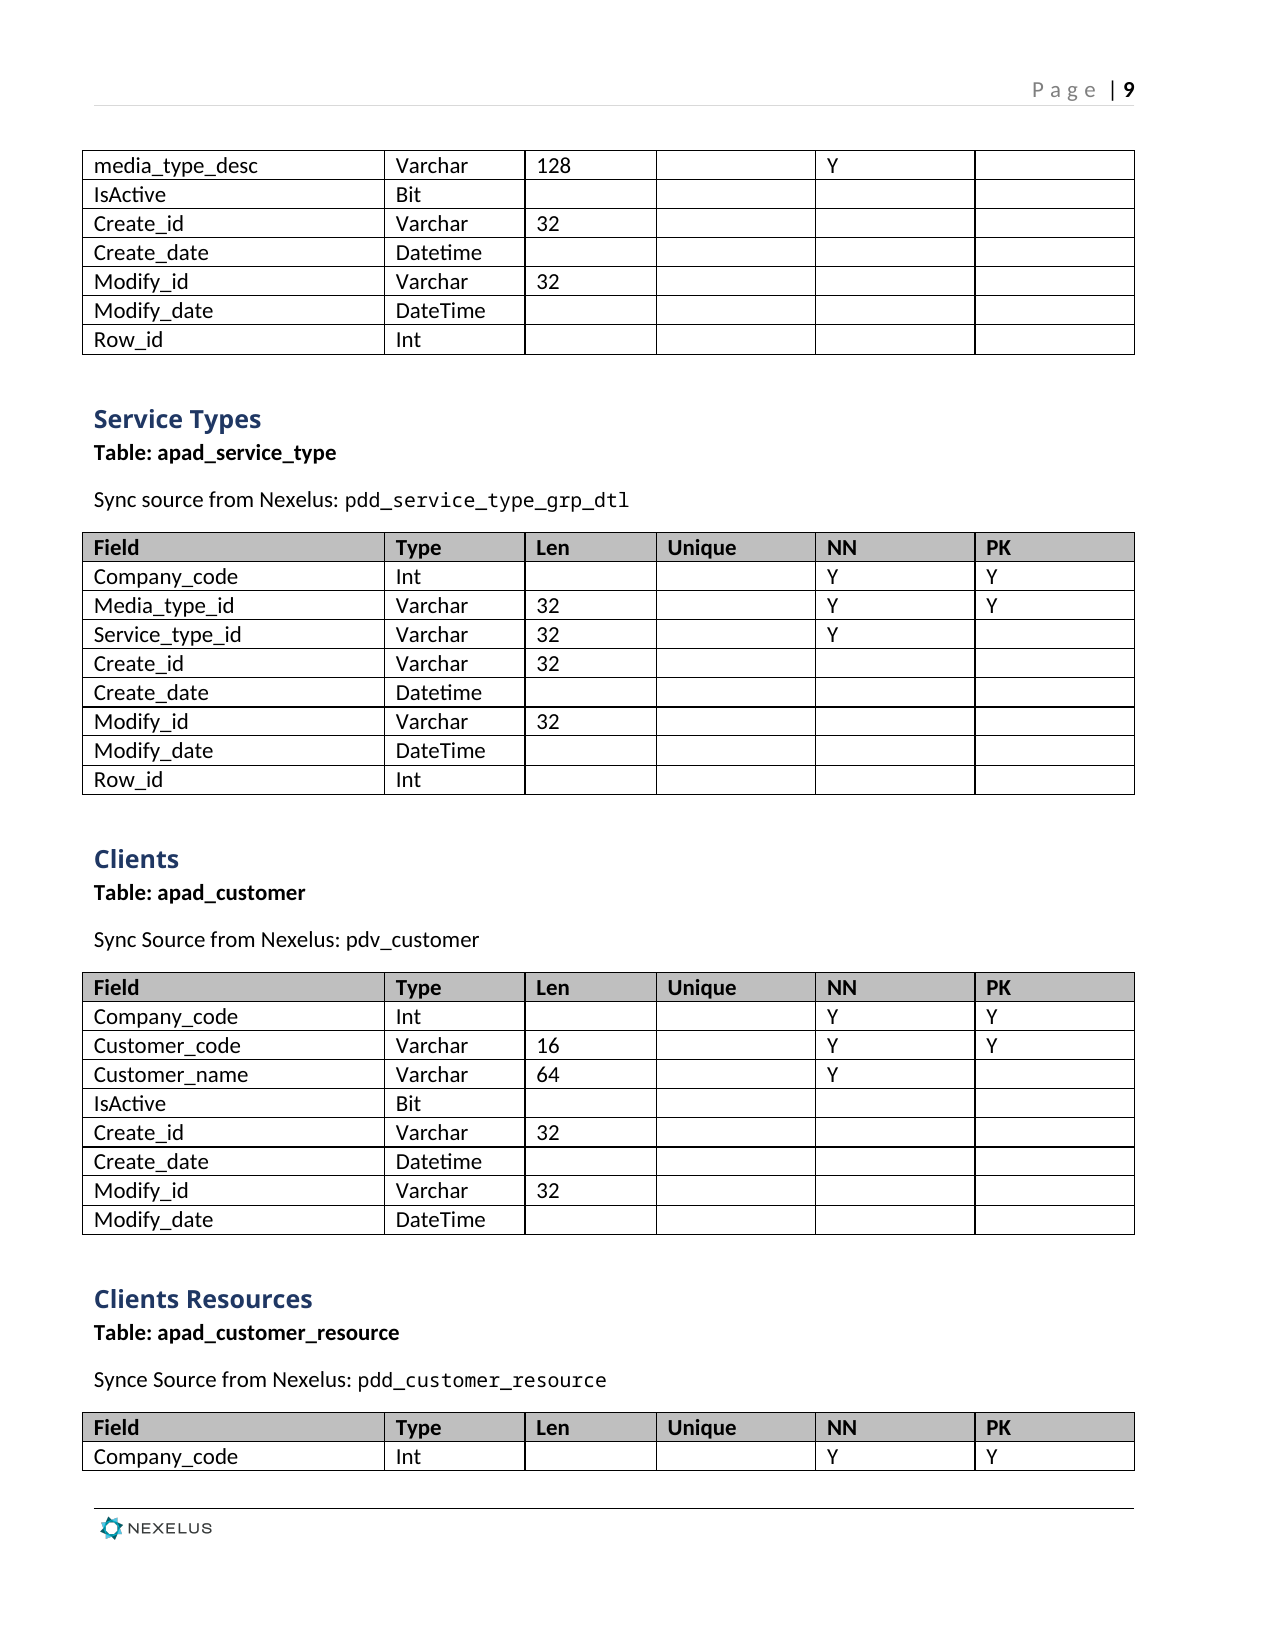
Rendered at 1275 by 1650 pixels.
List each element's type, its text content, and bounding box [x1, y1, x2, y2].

table_cell Modify_id [83, 1176, 384, 1204]
table_cell Modify_id [83, 267, 384, 295]
table_header Unique [657, 1413, 815, 1441]
table_cell [657, 1442, 815, 1470]
table_cell Datetime [385, 678, 524, 706]
table_cell Y [976, 591, 1134, 619]
table_cell [526, 238, 656, 266]
table_cell Bit [385, 1089, 524, 1117]
table_cell Varchar [385, 209, 524, 237]
table_cell [976, 649, 1134, 677]
table_cell media_type_desc [83, 151, 384, 179]
table_cell Service_type_id [83, 620, 384, 648]
table_header NN [816, 973, 974, 1001]
table_cell Y [816, 1060, 974, 1088]
table_cell [976, 1206, 1134, 1233]
text Sync source from Nexelus: pdd_service_type_grp_dtl [94, 485, 1134, 513]
table_cell [657, 209, 815, 237]
subtitle Service Types [94, 401, 1134, 435]
table_cell Y [816, 151, 974, 179]
table_header Len [526, 973, 656, 1001]
table_cell [976, 180, 1134, 208]
table_cell Varchar [385, 1031, 524, 1059]
table_cell Y [976, 562, 1134, 590]
table_cell Company_code [83, 1442, 384, 1470]
table_cell Row_id [83, 325, 384, 353]
table_cell Varchar [385, 1118, 524, 1146]
table_cell Datetime [385, 238, 524, 266]
table_cell [816, 1118, 974, 1146]
table_header PK [976, 533, 1134, 561]
table_cell Y [816, 1442, 974, 1470]
table_cell Int [385, 1002, 524, 1030]
table_cell [526, 180, 656, 208]
table_cell [816, 766, 974, 793]
table_cell 32 [526, 209, 656, 237]
table_cell [816, 209, 974, 237]
table_cell [657, 1089, 815, 1117]
table_cell Create_id [83, 209, 384, 237]
table_cell Y [816, 620, 974, 648]
table_header Type [385, 533, 524, 561]
table_cell [816, 1148, 974, 1175]
table_cell Int [385, 1442, 524, 1470]
table_cell Modify_date [83, 736, 384, 764]
table_cell 32 [526, 1118, 656, 1146]
table_cell [657, 678, 815, 706]
table_header Field [83, 973, 384, 1001]
table_cell Int [385, 766, 524, 793]
table_cell [976, 678, 1134, 706]
table_cell Y [976, 1442, 1134, 1470]
text Table: apad_customer [94, 878, 1134, 906]
table_cell Varchar [385, 649, 524, 677]
table_cell [816, 736, 974, 764]
table_cell 32 [526, 1176, 656, 1204]
table_cell [657, 267, 815, 295]
table_cell 32 [526, 649, 656, 677]
table_cell Create_id [83, 1118, 384, 1146]
table_cell 16 [526, 1031, 656, 1059]
table_cell Y [976, 1031, 1134, 1059]
table_cell 128 [526, 151, 656, 179]
table_cell Varchar [385, 267, 524, 295]
table_cell [657, 1206, 815, 1233]
table_cell Varchar [385, 708, 524, 735]
table_cell [657, 180, 815, 208]
table_cell [816, 678, 974, 706]
table_cell [816, 296, 974, 324]
table_cell [976, 209, 1134, 237]
table_header Unique [657, 533, 815, 561]
table_cell DateTime [385, 1206, 524, 1233]
table_cell Y [816, 1031, 974, 1059]
table_cell Media_type_id [83, 591, 384, 619]
table_cell [657, 708, 815, 735]
table_cell Y [976, 1002, 1134, 1030]
table_cell [657, 1002, 815, 1030]
table_cell [526, 1206, 656, 1233]
table_cell [657, 766, 815, 793]
table_header PK [976, 1413, 1134, 1441]
table_cell IsActive [83, 180, 384, 208]
table_cell Create_date [83, 1148, 384, 1175]
table_cell [526, 678, 656, 706]
table_cell [816, 267, 974, 295]
table_cell [976, 1118, 1134, 1146]
table_cell [976, 766, 1134, 793]
table_cell [816, 1206, 974, 1233]
table_cell [657, 1060, 815, 1088]
table_cell Bit [385, 180, 524, 208]
table_cell [657, 591, 815, 619]
table_cell [526, 325, 656, 353]
table_header Type [385, 1413, 524, 1441]
table_cell [657, 736, 815, 764]
table_cell Customer_name [83, 1060, 384, 1088]
table_cell [526, 1442, 656, 1470]
table_cell Varchar [385, 1176, 524, 1204]
subtitle Clients [94, 841, 1134, 876]
table_cell [657, 151, 815, 179]
table_cell [657, 296, 815, 324]
text Table: apad_service_type [94, 438, 1134, 466]
table_cell [976, 1060, 1134, 1088]
table_cell [526, 1002, 656, 1030]
table_cell 32 [526, 708, 656, 735]
table_cell [816, 649, 974, 677]
table_header Field [83, 1413, 384, 1441]
table_cell Modify_date [83, 1206, 384, 1233]
table_header NN [816, 1413, 974, 1441]
table_cell 32 [526, 267, 656, 295]
picture [93, 1510, 216, 1547]
table_cell 32 [526, 620, 656, 648]
table_header Field [83, 533, 384, 561]
table_cell [976, 151, 1134, 179]
table_cell [526, 736, 656, 764]
table_cell [526, 766, 656, 793]
table_cell Varchar [385, 1060, 524, 1088]
table_cell Modify_date [83, 296, 384, 324]
table_cell [976, 238, 1134, 266]
table_cell Row_id [83, 766, 384, 793]
table_cell [816, 1089, 974, 1117]
table_cell [657, 562, 815, 590]
table_cell Create_date [83, 678, 384, 706]
table_header NN [816, 533, 974, 561]
subtitle Clients Resources [94, 1281, 1134, 1316]
table_cell 32 [526, 591, 656, 619]
table_cell [816, 708, 974, 735]
table_cell [976, 1148, 1134, 1175]
table_cell [526, 1148, 656, 1175]
table_cell [816, 1176, 974, 1204]
table_cell Y [816, 1002, 974, 1030]
table_cell [657, 238, 815, 266]
text Sync Source from Nexelus: pdv_customer [94, 925, 1134, 953]
table_header Unique [657, 973, 815, 1001]
table_cell Create_id [83, 649, 384, 677]
table_cell [976, 736, 1134, 764]
table_cell [657, 1176, 815, 1204]
table_cell Company_code [83, 562, 384, 590]
table_header Len [526, 533, 656, 561]
table_header Len [526, 1413, 656, 1441]
text Synce Source from Nexelus: pdd_customer_resource [94, 1365, 1134, 1393]
table_cell [816, 325, 974, 353]
table_cell [976, 620, 1134, 648]
table_cell Int [385, 325, 524, 353]
table_cell [657, 1148, 815, 1175]
table_header Type [385, 973, 524, 1001]
table_cell [657, 1031, 815, 1059]
table_cell [976, 325, 1134, 353]
table_cell [526, 1089, 656, 1117]
table_cell IsActive [83, 1089, 384, 1117]
table_cell [526, 562, 656, 590]
table_cell DateTime [385, 736, 524, 764]
table_cell [976, 267, 1134, 295]
table_cell [657, 620, 815, 648]
table_cell [976, 708, 1134, 735]
table_cell [816, 238, 974, 266]
table_cell Int [385, 562, 524, 590]
table_cell Datetime [385, 1148, 524, 1175]
table_header PK [976, 973, 1134, 1001]
table_cell [976, 1176, 1134, 1204]
table_cell [657, 649, 815, 677]
table_cell Modify_id [83, 708, 384, 735]
text Table: apad_customer_resource [94, 1318, 1134, 1346]
table_cell [526, 296, 656, 324]
table_cell 64 [526, 1060, 656, 1088]
table_cell Y [816, 562, 974, 590]
table_cell Y [816, 591, 974, 619]
table_cell [657, 325, 815, 353]
table_cell [976, 1089, 1134, 1117]
table_cell [657, 1118, 815, 1146]
table_cell [816, 180, 974, 208]
table_cell Varchar [385, 620, 524, 648]
table_cell Company_code [83, 1002, 384, 1030]
table_cell DateTime [385, 296, 524, 324]
table_cell Customer_code [83, 1031, 384, 1059]
table_cell Create_date [83, 238, 384, 266]
table_cell Varchar [385, 151, 524, 179]
table_cell Varchar [385, 591, 524, 619]
table_cell [976, 296, 1134, 324]
